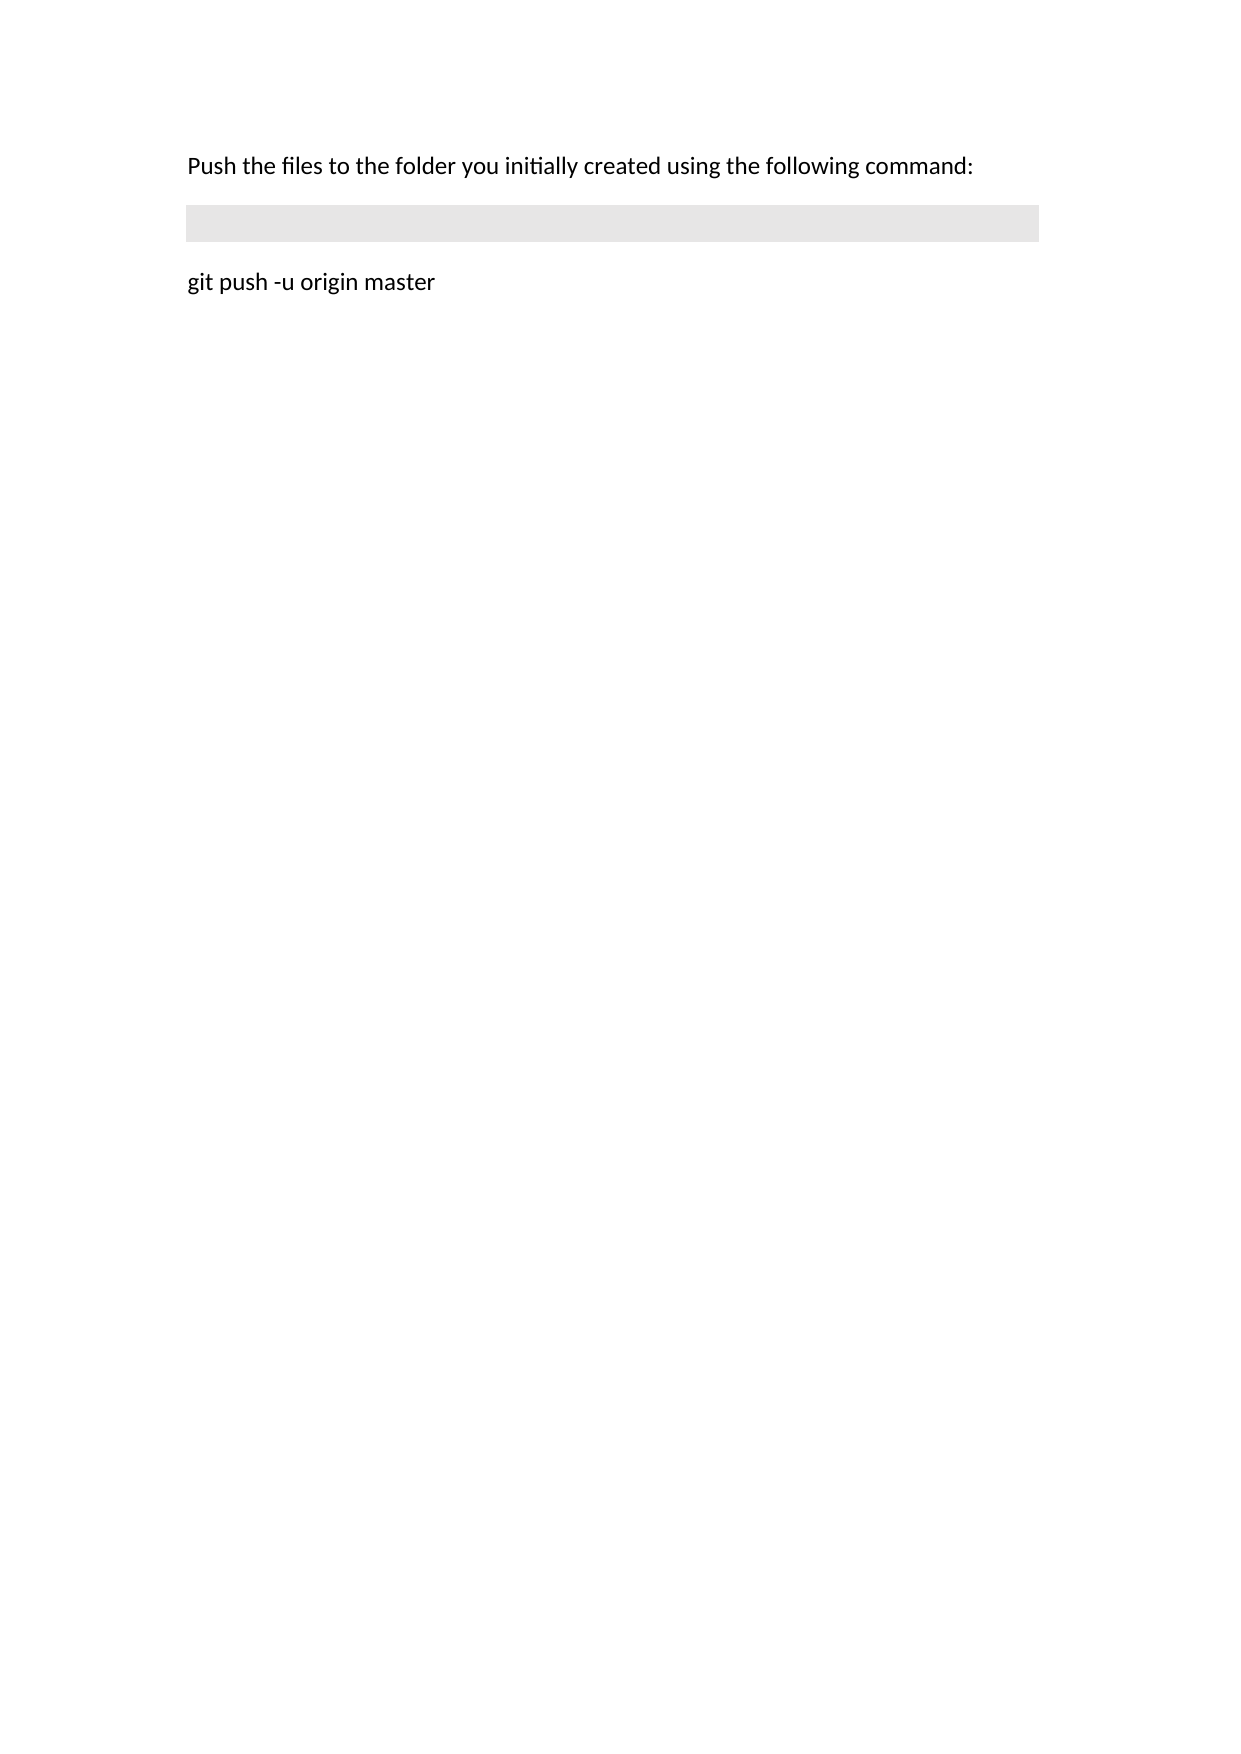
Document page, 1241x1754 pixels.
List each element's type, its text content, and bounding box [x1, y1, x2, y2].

text git push -u origin master [187, 206, 1053, 297]
text Push the files to the folder you initially created using the following command: [187, 150, 1053, 181]
